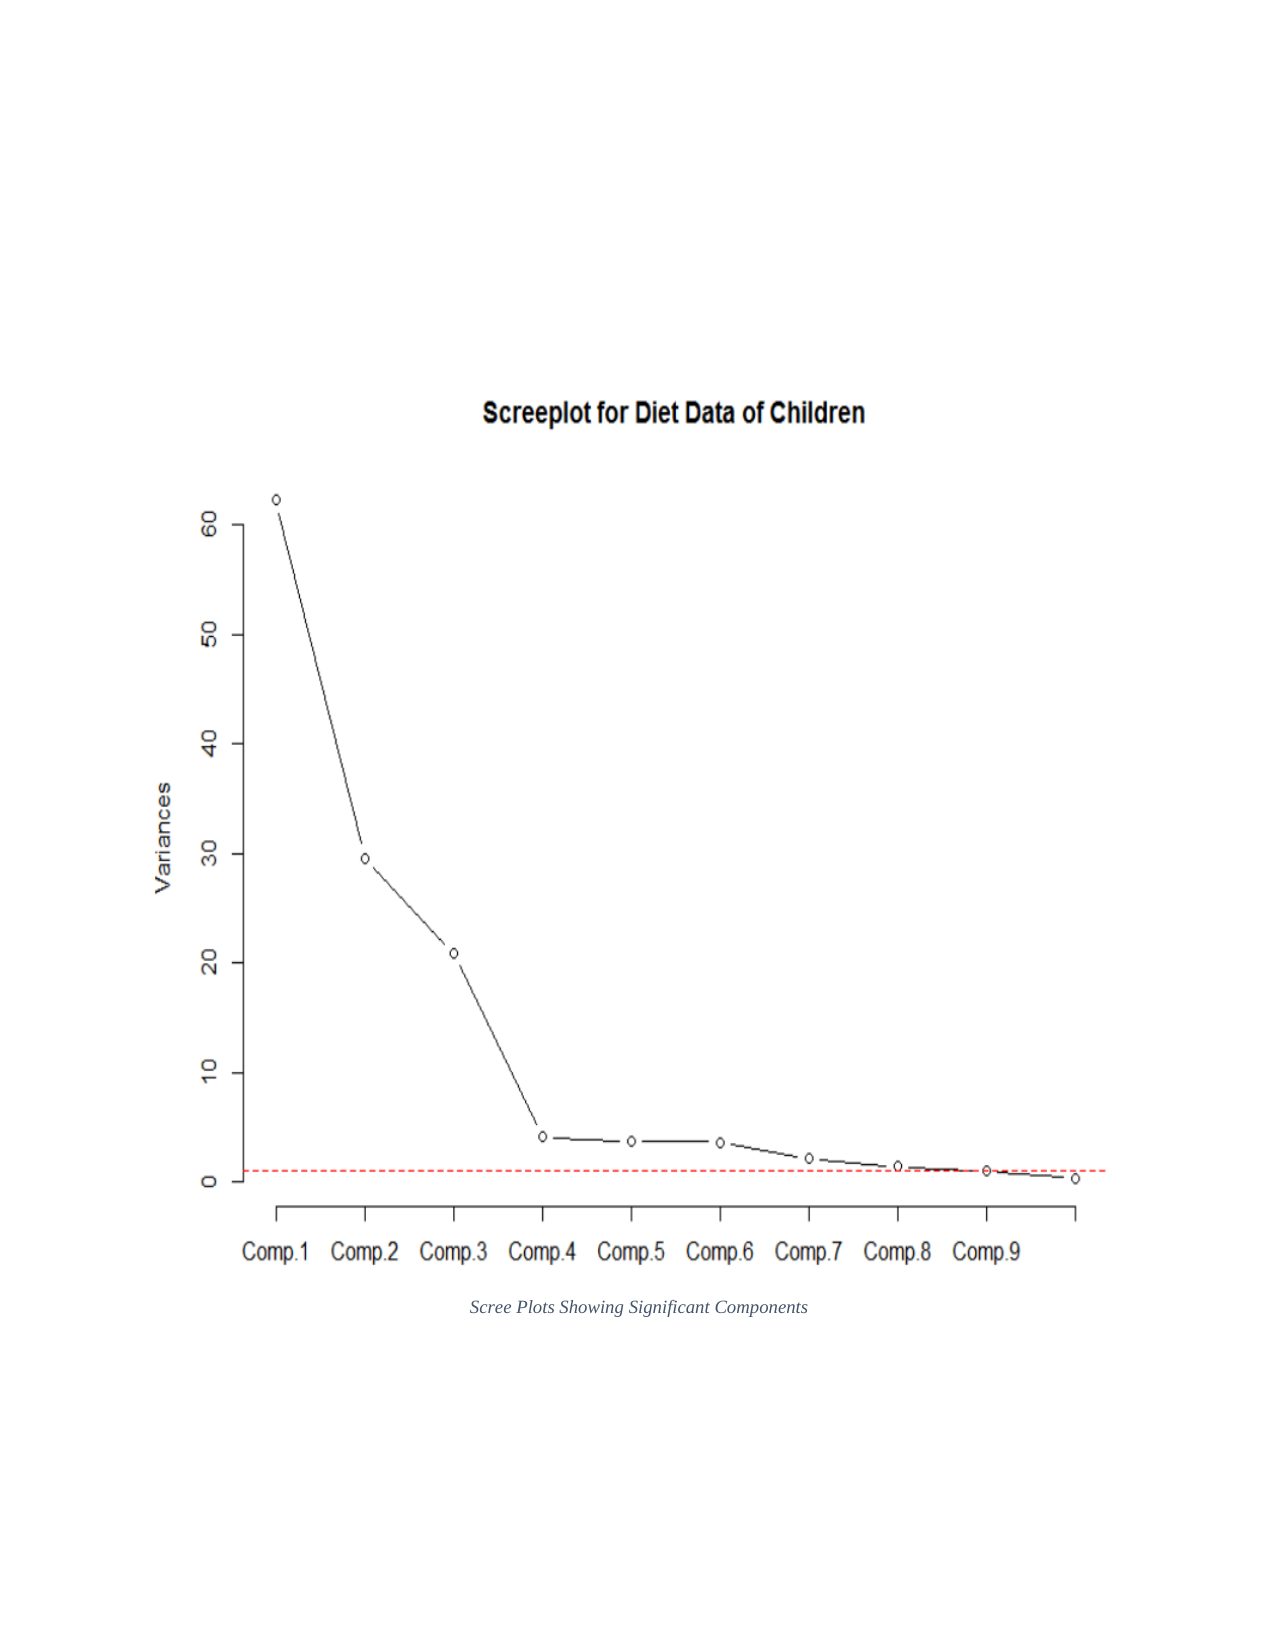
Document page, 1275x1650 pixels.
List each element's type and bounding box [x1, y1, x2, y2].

picture [150, 363, 1125, 1287]
